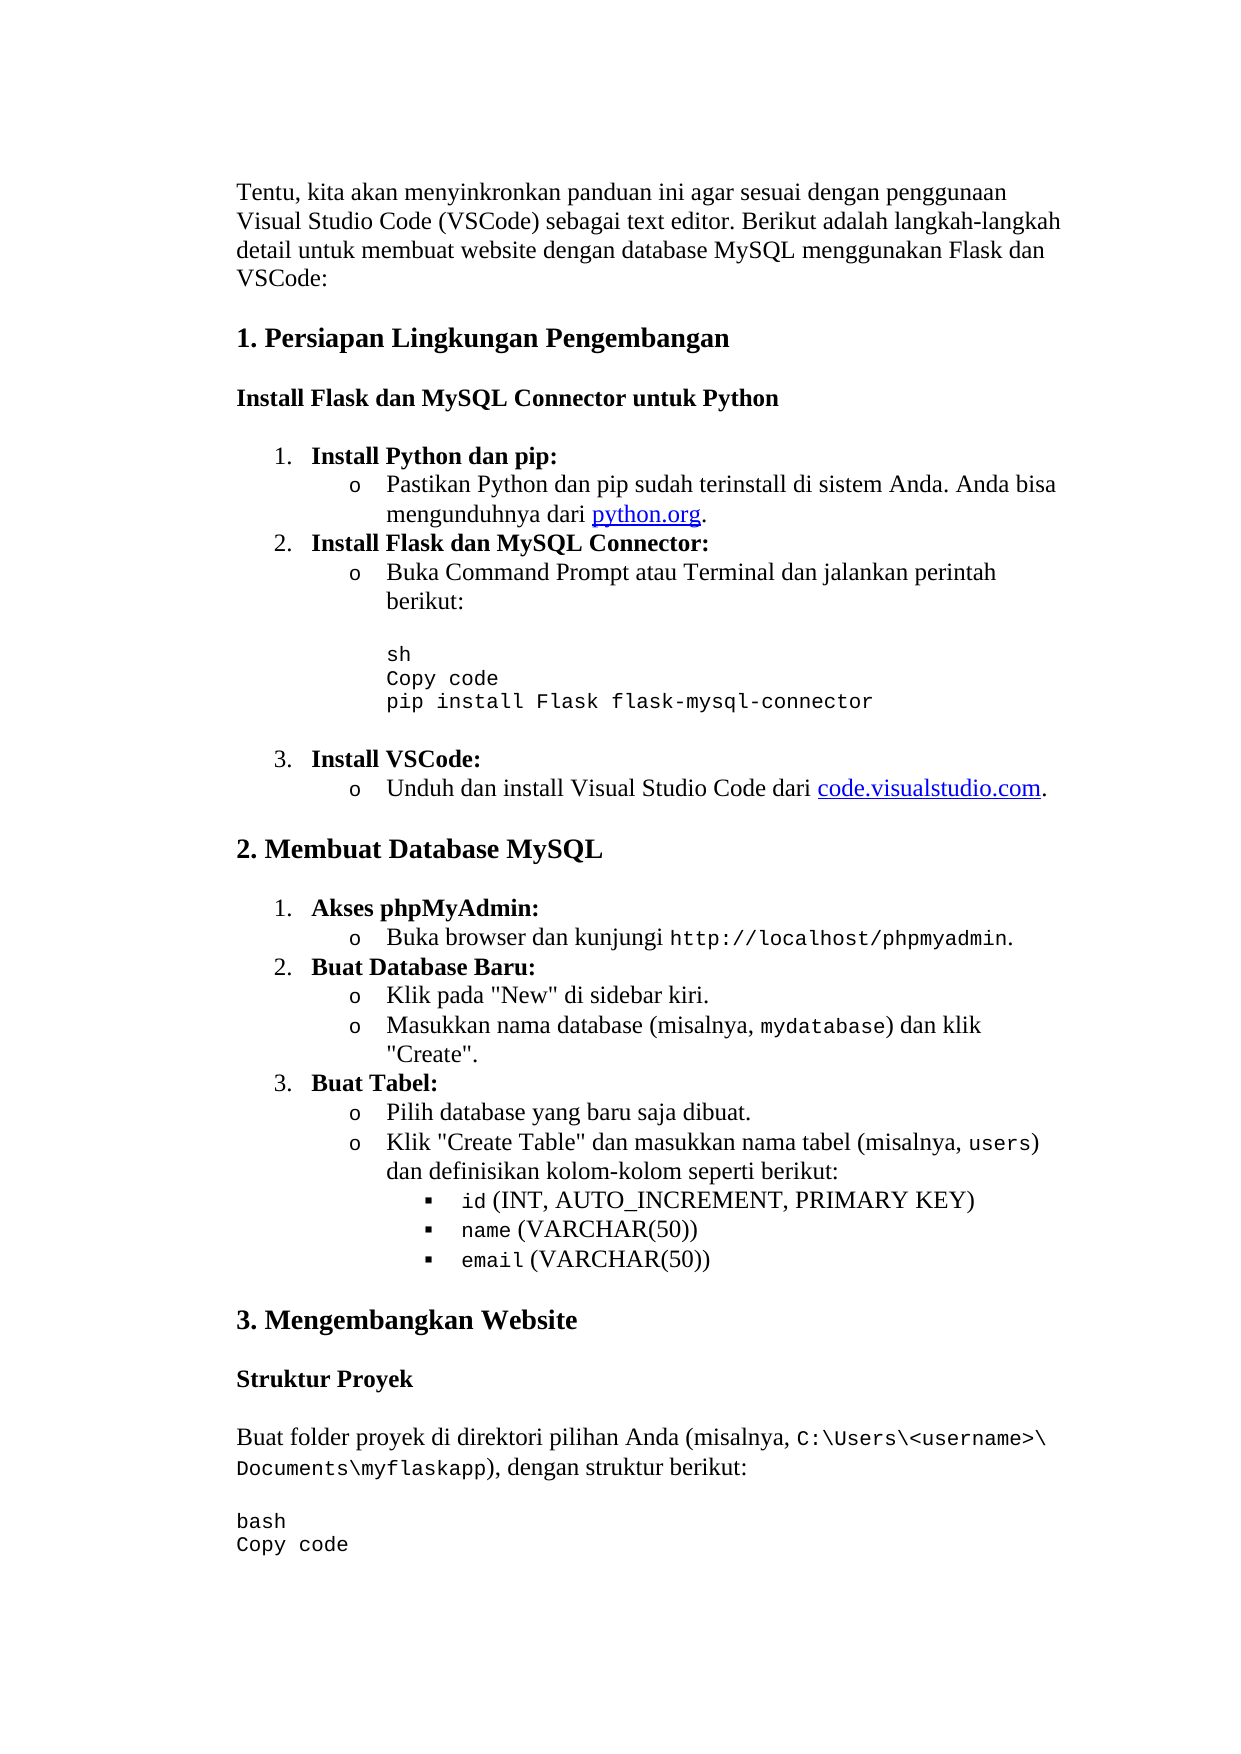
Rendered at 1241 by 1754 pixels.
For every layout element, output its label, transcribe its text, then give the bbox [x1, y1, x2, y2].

text Tentu, kita akan menyinkronkan panduan ini agar sesuai dengan penggunaan Visual Studio Code (VSCode) sebagai text editor. Berikut adalah langkah-langkah detail untuk membuat website dengan database MySQL menggunakan Flask dan VSCode: [236, 177, 1063, 292]
text bash [236, 1511, 1063, 1534]
list Pilih database yang baru saja dibuat. [349, 1097, 1063, 1127]
list Install VSCode: [274, 744, 1063, 773]
list Buat Database Baru: [274, 952, 1063, 980]
text Copy code [386, 668, 1063, 691]
list Unduh dan install Visual Studio Code dari code.visualstudio.com. [349, 773, 1063, 803]
list Buka browser dan kunjungi http://localhost/phpmyadmin. [349, 922, 1063, 952]
list Akses phpMyAdmin: [274, 893, 1063, 922]
text Struktur Proyek [236, 1364, 1063, 1393]
text Install Flask dan MySQL Connector untuk Python [236, 383, 1063, 412]
text 3. Mengembangkan Website [236, 1303, 1063, 1335]
list Buat Tabel: [274, 1068, 1063, 1097]
text Buat folder proyek di direktori pilihan Anda (misalnya, C:\Users\<username>\Documents\myflaskapp), dengan struktur berikut: [236, 1422, 1063, 1482]
list id (INT, AUTO_INCREMENT, PRIMARY KEY) [424, 1185, 1063, 1214]
list Install Python dan pip: [274, 441, 1063, 469]
text sh [386, 644, 1063, 668]
text pip install Flask flask-mysql-connector [386, 691, 1063, 715]
list email (VARCHAR(50)) [424, 1244, 1063, 1274]
text 1. Persiapan Lingkungan Pengembangan [236, 321, 1063, 354]
list Install Flask dan MySQL Connector: [274, 528, 1063, 557]
list Pastikan Python dan pip sudah terinstall di sistem Anda. Anda bisa mengunduhnya dari python.org. [349, 469, 1063, 528]
list Klik pada "New" di sidebar kiri. [349, 980, 1063, 1010]
list name (VARCHAR(50)) [424, 1214, 1063, 1244]
list Masukkan nama database (misalnya, mydatabase) dan klik "Create". [349, 1010, 1063, 1068]
text Copy code [236, 1534, 1063, 1558]
list Buka Command Prompt atau Terminal dan jalankan perintah berikut: [349, 557, 1063, 615]
text 2. Membuat Database MySQL [236, 832, 1063, 864]
list Klik "Create Table" dan masukkan nama tabel (misalnya, users) dan definisikan kolom-kolom seperti berikut: [349, 1127, 1063, 1185]
